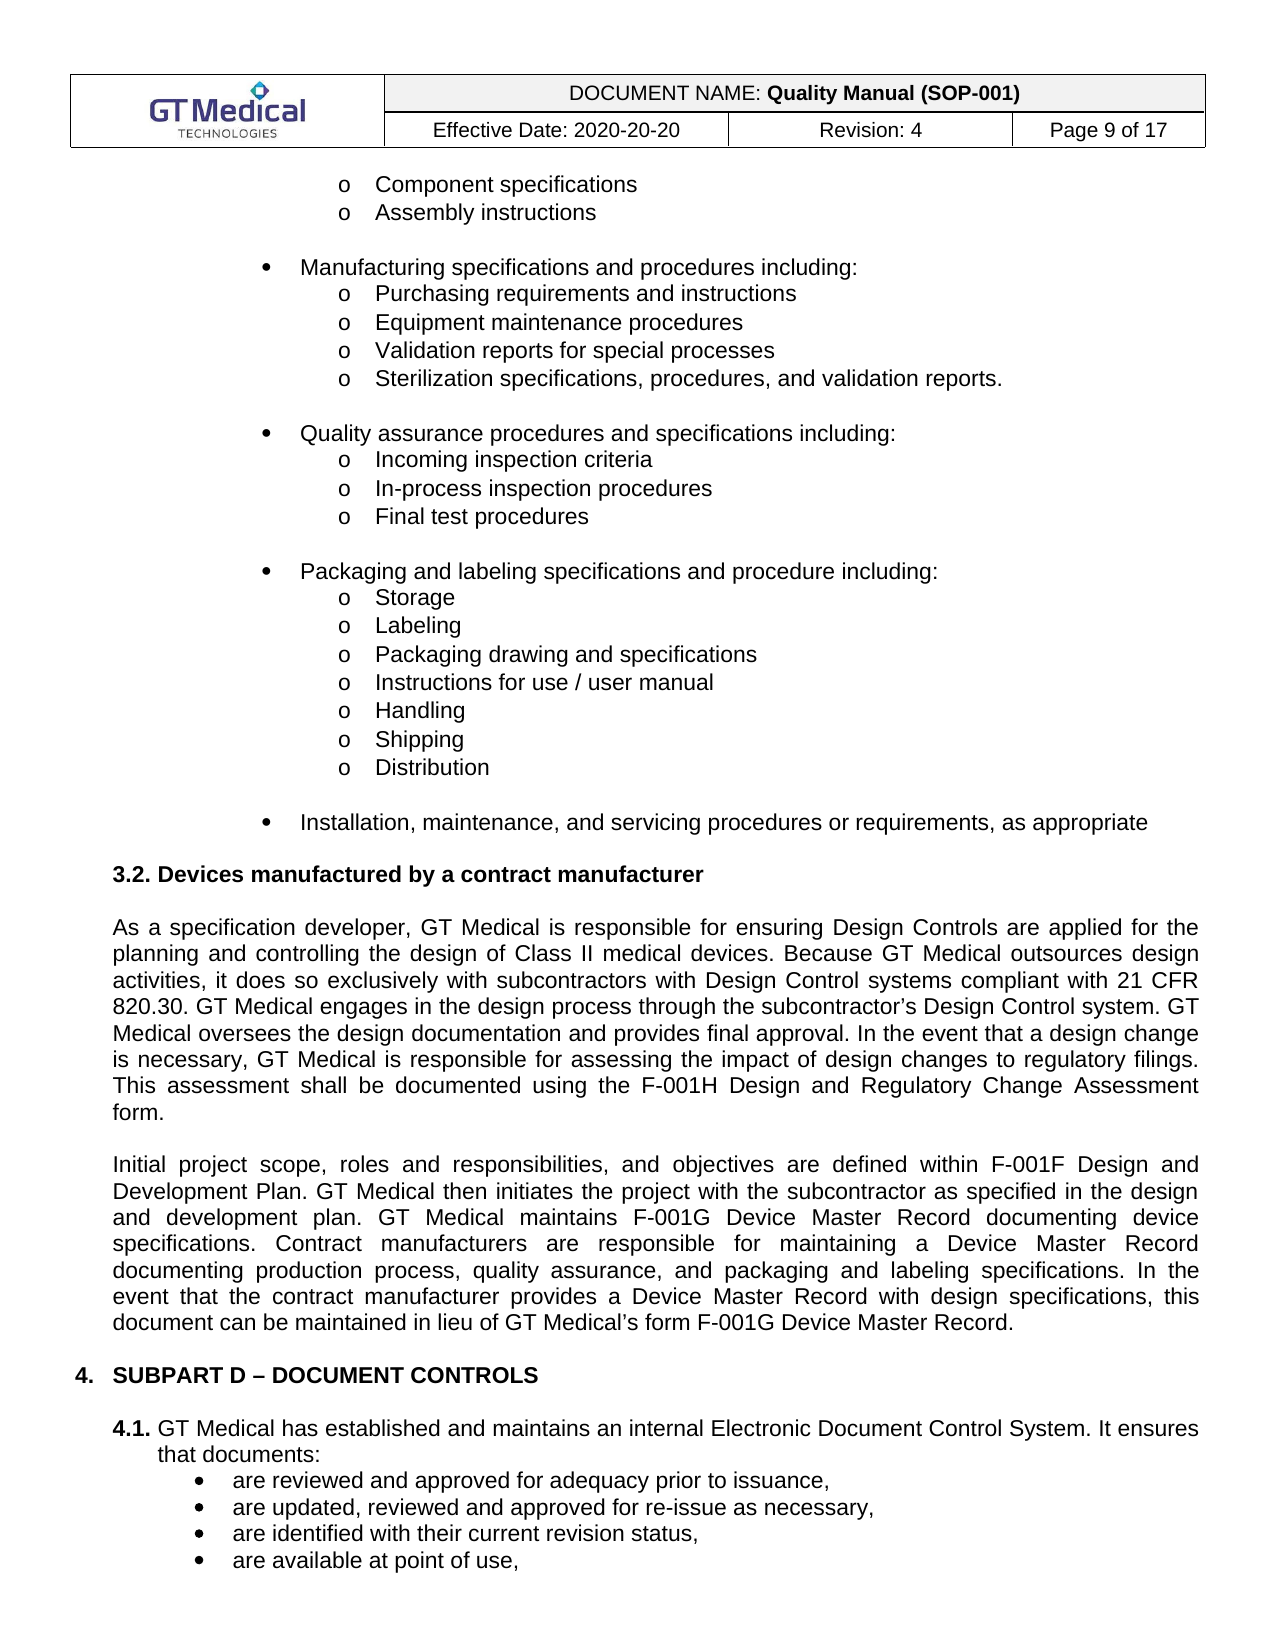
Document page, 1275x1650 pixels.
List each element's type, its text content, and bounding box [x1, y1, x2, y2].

list Devices manufactured by a contract manufacturer [112, 861, 1200, 888]
list Manufacturing specifications and procedures including: [262, 254, 1200, 280]
list Quality assurance procedures and specifications including: [262, 420, 1200, 446]
list GT Medical has established and maintains an internal Electronic Document Control System. It ensures that documents: [112, 1415, 1200, 1467]
list Final test procedures [337, 503, 1200, 531]
picture [144, 80, 311, 141]
list As a specification developer, GT Medical is responsible for ensuring Design Controls are applied for the planning and controlling the design of Class II medical devices. Because GT Medical outsources design activities, it does so exclusively with subcontractors with Design Control systems compliant with 21 CFR 820.30. GT Medical engages in the design process through the subcontractor’s Design Control system. GT Medical oversees the design documentation and provides final approval. In the event that a design change is necessary, GT Medical is responsible for assessing the impact of design changes to regulatory filings. This assessment shall be documented using the F-001H Design and Regulatory Change Assessment form. [112, 914, 1200, 1125]
list Storage [337, 584, 1200, 612]
list Purchasing requirements and instructions [337, 280, 1200, 308]
list Distribution [337, 754, 1200, 782]
list Initial project scope, roles and responsibilities, and objectives are defined within F-001F Design and Development Plan. GT Medical then initiates the project with the subcontractor as specified in the design and development plan. GT Medical maintains F-001G Device Master Record documenting device specifications. Contract manufacturers are responsible for maintaining a Device Master Record documenting production process, quality assurance, and packaging and labeling specifications. In the event that the contract manufacturer provides a Device Master Record with design specifications, this document can be maintained in lieu of GT Medical’s form F-001G Device Master Record. [112, 1151, 1200, 1336]
list Installation, maintenance, and servicing procedures or requirements, as appropriate [262, 809, 1200, 835]
list SUBPART D – DOCUMENT CONTROLS [75, 1362, 1200, 1388]
list are identified with their current revision status, [195, 1520, 1200, 1547]
list Shipping [337, 726, 1200, 754]
list are updated, reviewed and approved for re-issue as necessary, [195, 1494, 1200, 1520]
list Instructions for use / user manual [337, 669, 1200, 697]
list are available at point of use, [195, 1547, 1200, 1573]
list In-process inspection procedures [337, 474, 1200, 503]
list Assembly instructions [337, 199, 1200, 227]
list Sterilization specifications, procedures, and validation reports. [337, 365, 1200, 393]
list Handling [337, 697, 1200, 726]
list Packaging and labeling specifications and procedure including: [262, 558, 1200, 584]
list Incoming inspection criteria [337, 446, 1200, 474]
list Packaging drawing and specifications [337, 641, 1200, 669]
list are reviewed and approved for adequacy prior to issuance, [195, 1467, 1200, 1494]
list Validation reports for special processes [337, 337, 1200, 365]
list Equipment maintenance procedures [337, 308, 1200, 337]
list Component specifications [337, 171, 1200, 199]
list Labeling [337, 612, 1200, 641]
